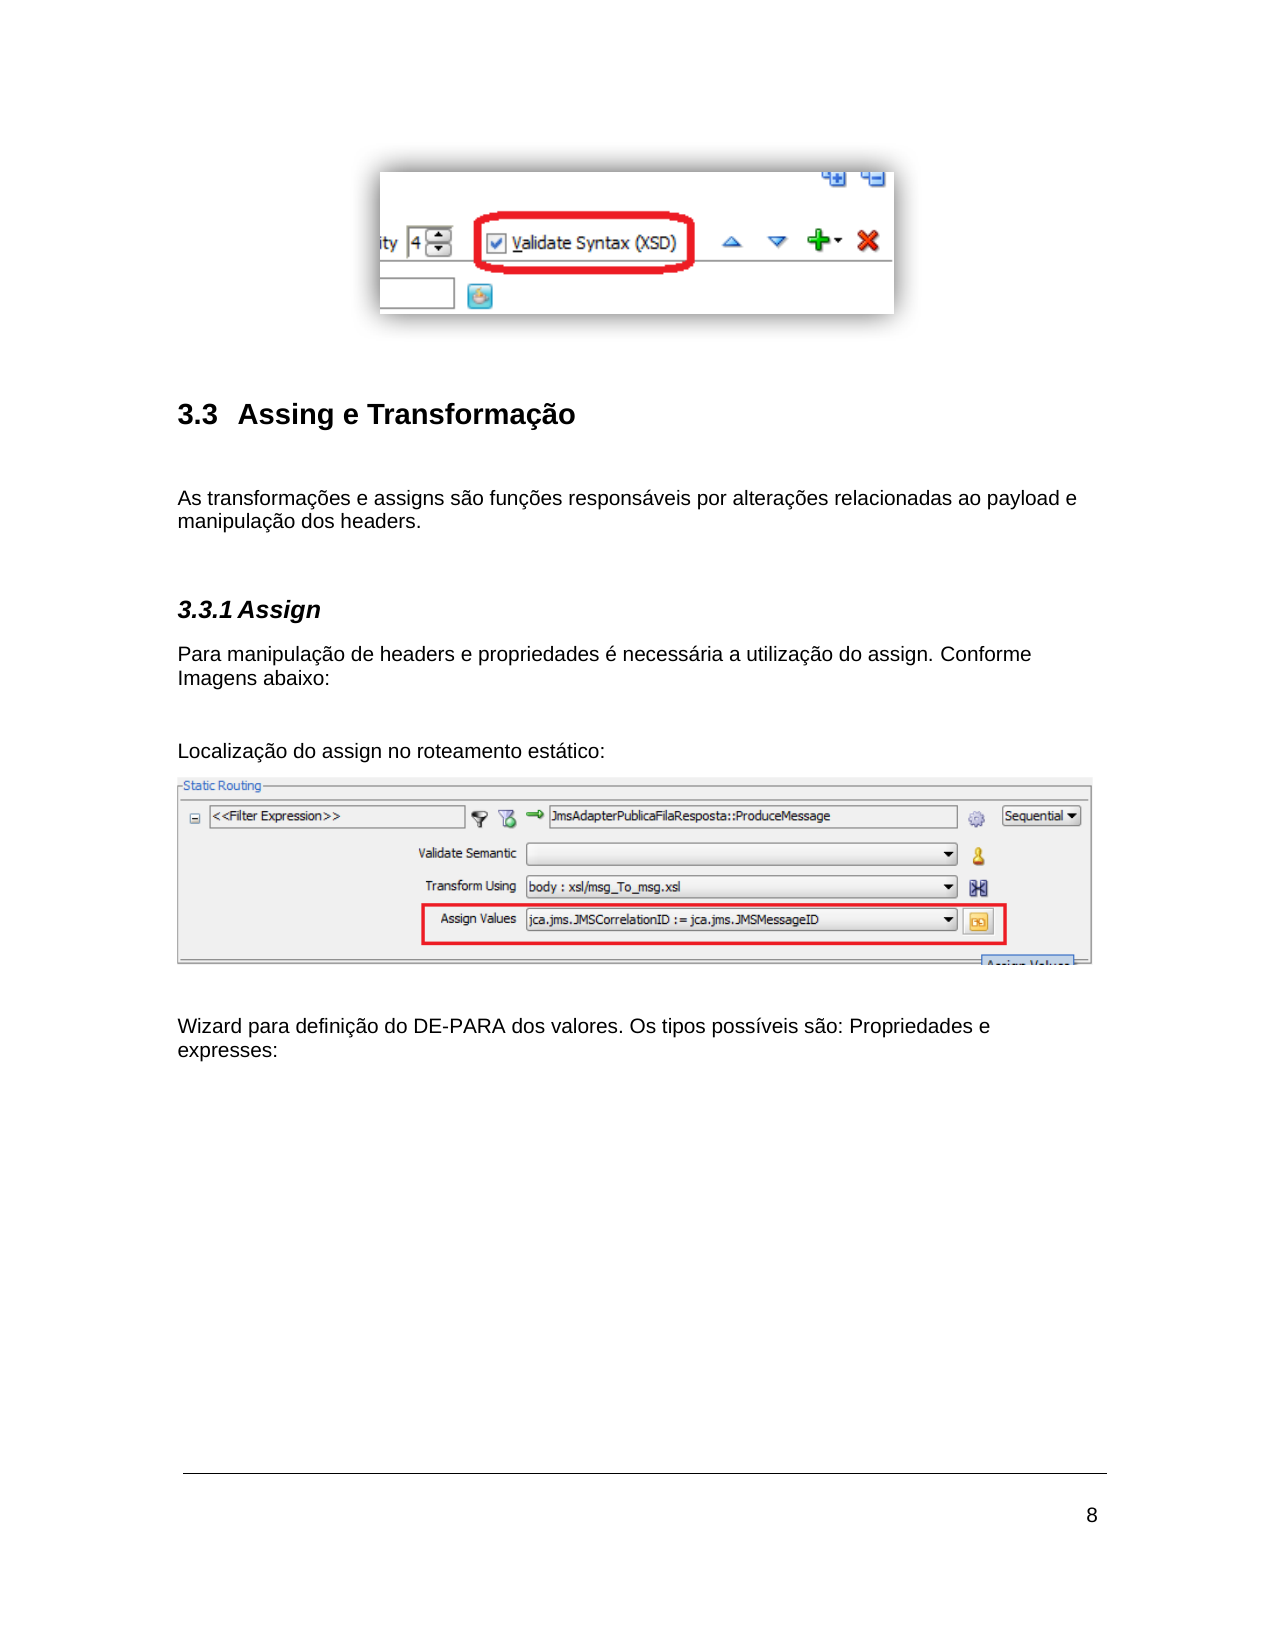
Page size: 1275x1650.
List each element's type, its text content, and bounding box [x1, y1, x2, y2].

text Localização do assign no roteamento estático: [177, 739, 1093, 763]
subtitle Assing e Transformação [177, 397, 1093, 430]
picture [380, 172, 894, 314]
subtitle Assign [177, 595, 1093, 623]
text Wizard para definição do DE-PARA dos valores. Os tipos possíveis são: Propriedades e expresses: [177, 1014, 1093, 1062]
picture [177, 775, 1093, 965]
text Para manipulação de headers e propriedades é necessária a utilização do assign. Conforme Imagens abaixo: [177, 642, 1093, 690]
text As transformações e assigns são funções responsáveis por alterações relacionadas ao payload e manipulação dos headers. [177, 485, 1093, 533]
